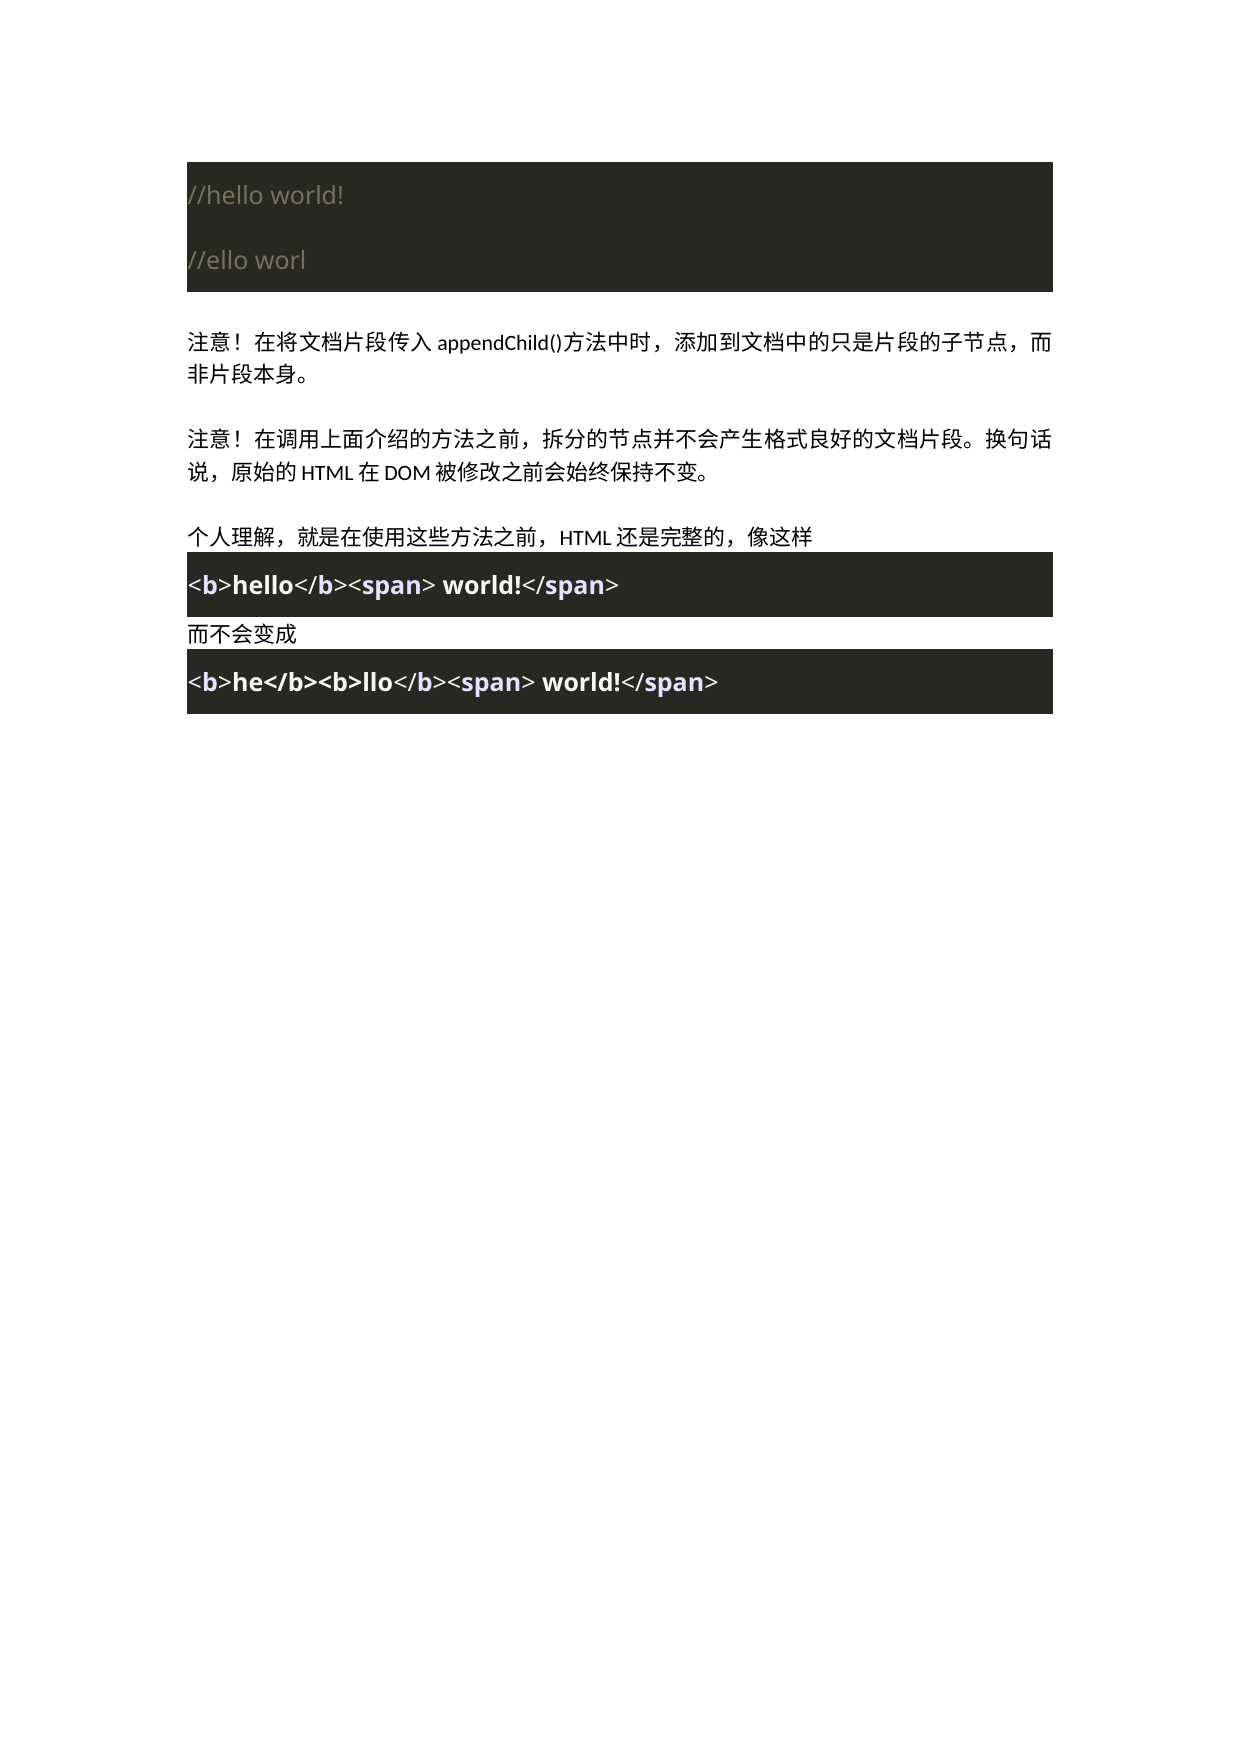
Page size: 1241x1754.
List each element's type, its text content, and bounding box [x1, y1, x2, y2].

text 而不会变成 [187, 617, 1053, 649]
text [187, 162, 1053, 292]
text <b>hello</b><span> world!</span> [187, 552, 1053, 617]
text 注意！在调用上面介绍的方法之前，拆分的节点并不会产生格式良好的文档片段。换句话说，原始的HTML在DOM被修改之前会始终保持不变。 [187, 422, 1053, 487]
text <b>he</b><b>llo</b><span> world!</span> [187, 649, 1053, 714]
text 个人理解，就是在使用这些方法之前，HTML还是完整的，像这样 [187, 519, 1053, 552]
text 注意！在将文档片段传入appendChild()方法中时，添加到文档中的只是片段的子节点，而非片段本身。 [187, 324, 1053, 389]
